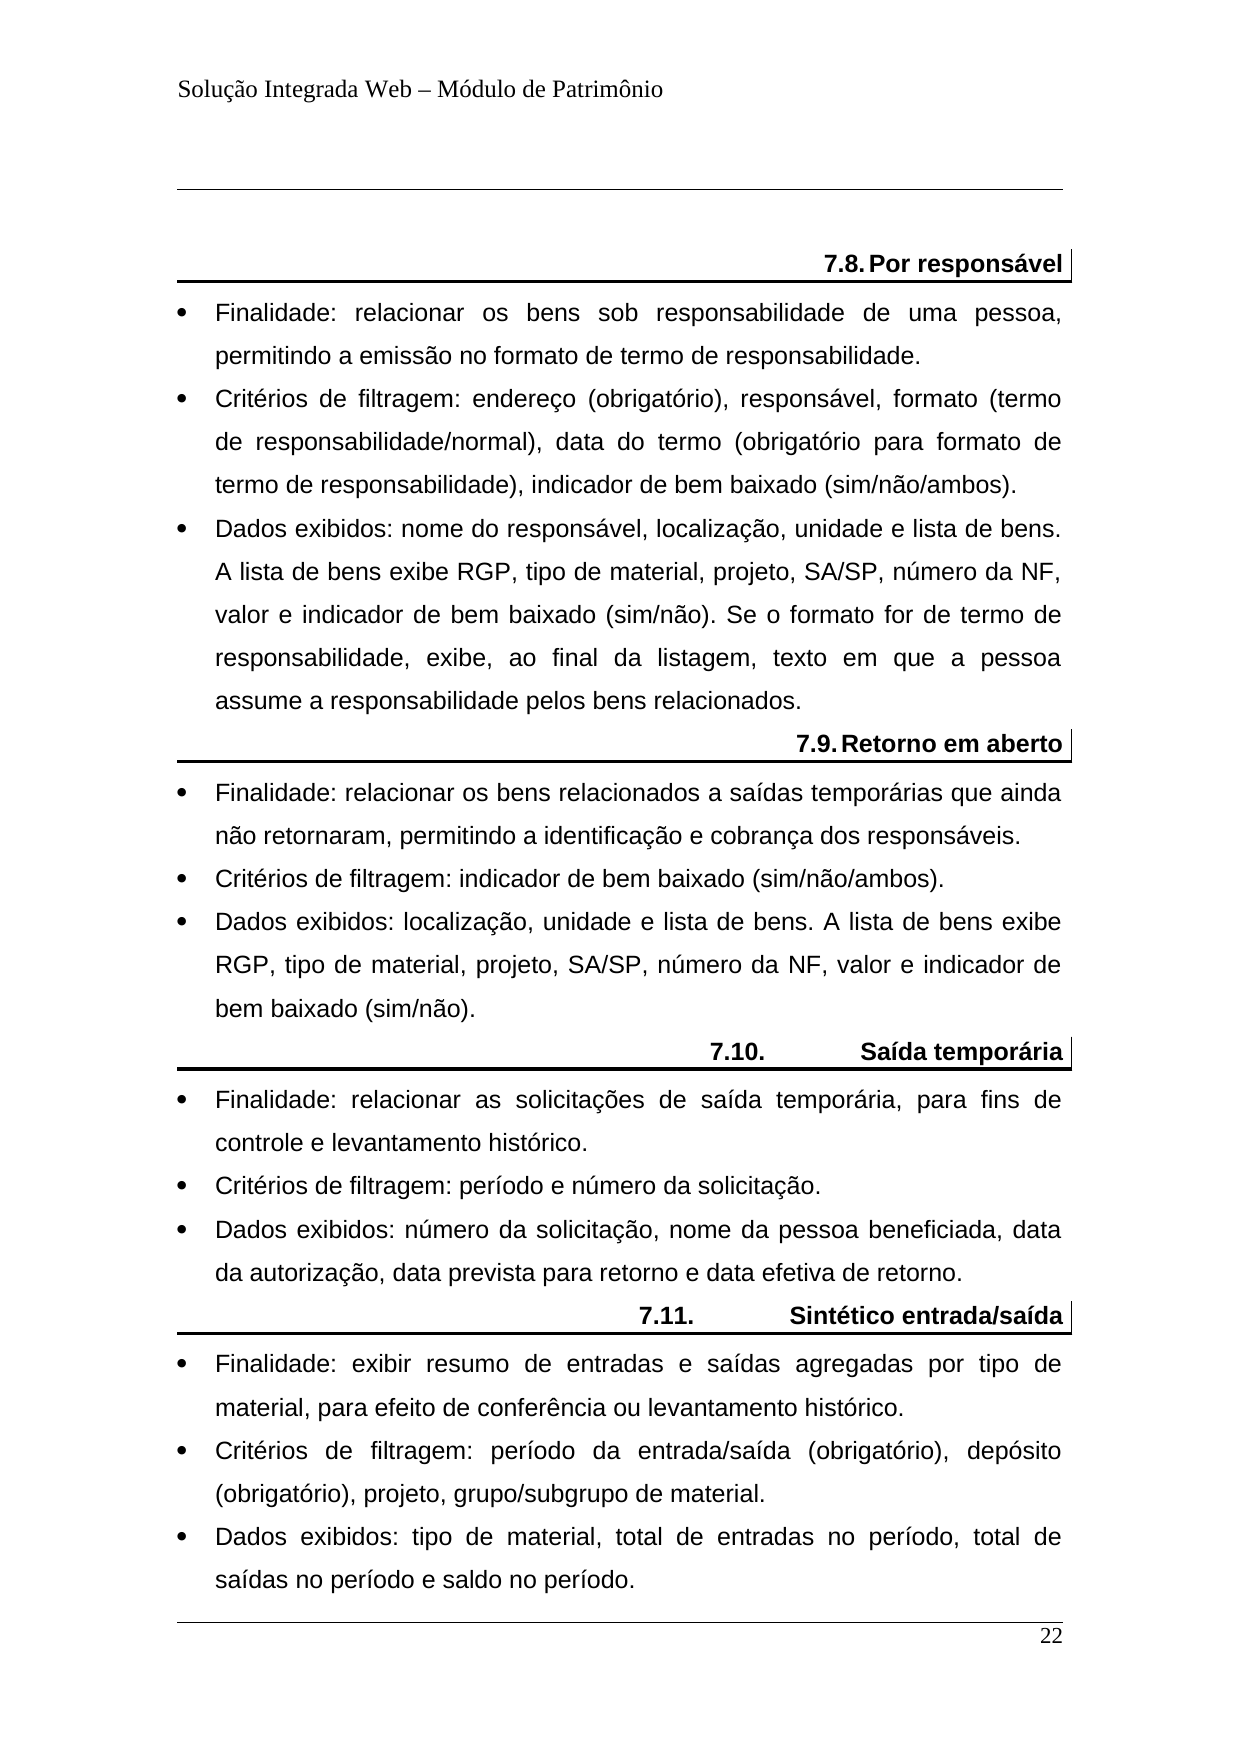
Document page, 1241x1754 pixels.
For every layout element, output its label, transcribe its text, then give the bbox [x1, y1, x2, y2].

subtitle Retorno em aberto [177, 729, 1071, 760]
subtitle Por responsável [177, 249, 1071, 280]
subtitle Sintético entrada/saída [177, 1301, 1071, 1332]
list Finalidade: exibir resumo de entradas e saídas agregadas por tipo de material, para efeito de conferência ou levantamento histórico. [177, 1349, 1063, 1421]
list Critérios de filtragem: endereço (obrigatório), responsável, formato (termo de responsabilidade/normal), data do termo (obrigatório para formato de termo de responsabilidade), indicador de bem baixado (sim/não/ambos). [177, 384, 1063, 499]
list Finalidade: relacionar os bens sob responsabilidade de uma pessoa, permitindo a emissão no formato de termo de responsabilidade. [177, 298, 1063, 370]
list Dados exibidos: nome do responsável, localização, unidade e lista de bens. A lista de bens exibe RGP, tipo de material, projeto, SA/SP, número da NF, valor e indicador de bem baixado (sim/não). Se o formato for de termo de responsabilidade, exibe, ao final da listagem, texto em que a pessoa assume a responsabilidade pelos bens relacionados. [177, 513, 1063, 715]
subtitle Saída temporária [177, 1037, 1071, 1067]
list Critérios de filtragem: período e número da solicitação. [177, 1171, 1063, 1200]
list Finalidade: relacionar as solicitações de saída temporária, para fins de controle e levantamento histórico. [177, 1085, 1063, 1157]
list Critérios de filtragem: período da entrada/saída (obrigatório), depósito (obrigatório), projeto, grupo/subgrupo de material. [177, 1436, 1063, 1508]
list Finalidade: relacionar os bens relacionados a saídas temporárias que ainda não retornaram, permitindo a identificação e cobrança dos responsáveis. [177, 778, 1063, 849]
list Dados exibidos: localização, unidade e lista de bens. A lista de bens exibe RGP, tipo de material, projeto, SA/SP, número da NF, valor e indicador de bem baixado (sim/não). [177, 907, 1063, 1022]
list Dados exibidos: número da solicitação, nome da pessoa beneficiada, data da autorização, data prevista para retorno e data efetiva de retorno. [177, 1214, 1063, 1287]
list Dados exibidos: tipo de material, total de entradas no período, total de saídas no período e saldo no período. [177, 1522, 1063, 1594]
list Critérios de filtragem: indicador de bem baixado (sim/não/ambos). [177, 864, 1063, 893]
